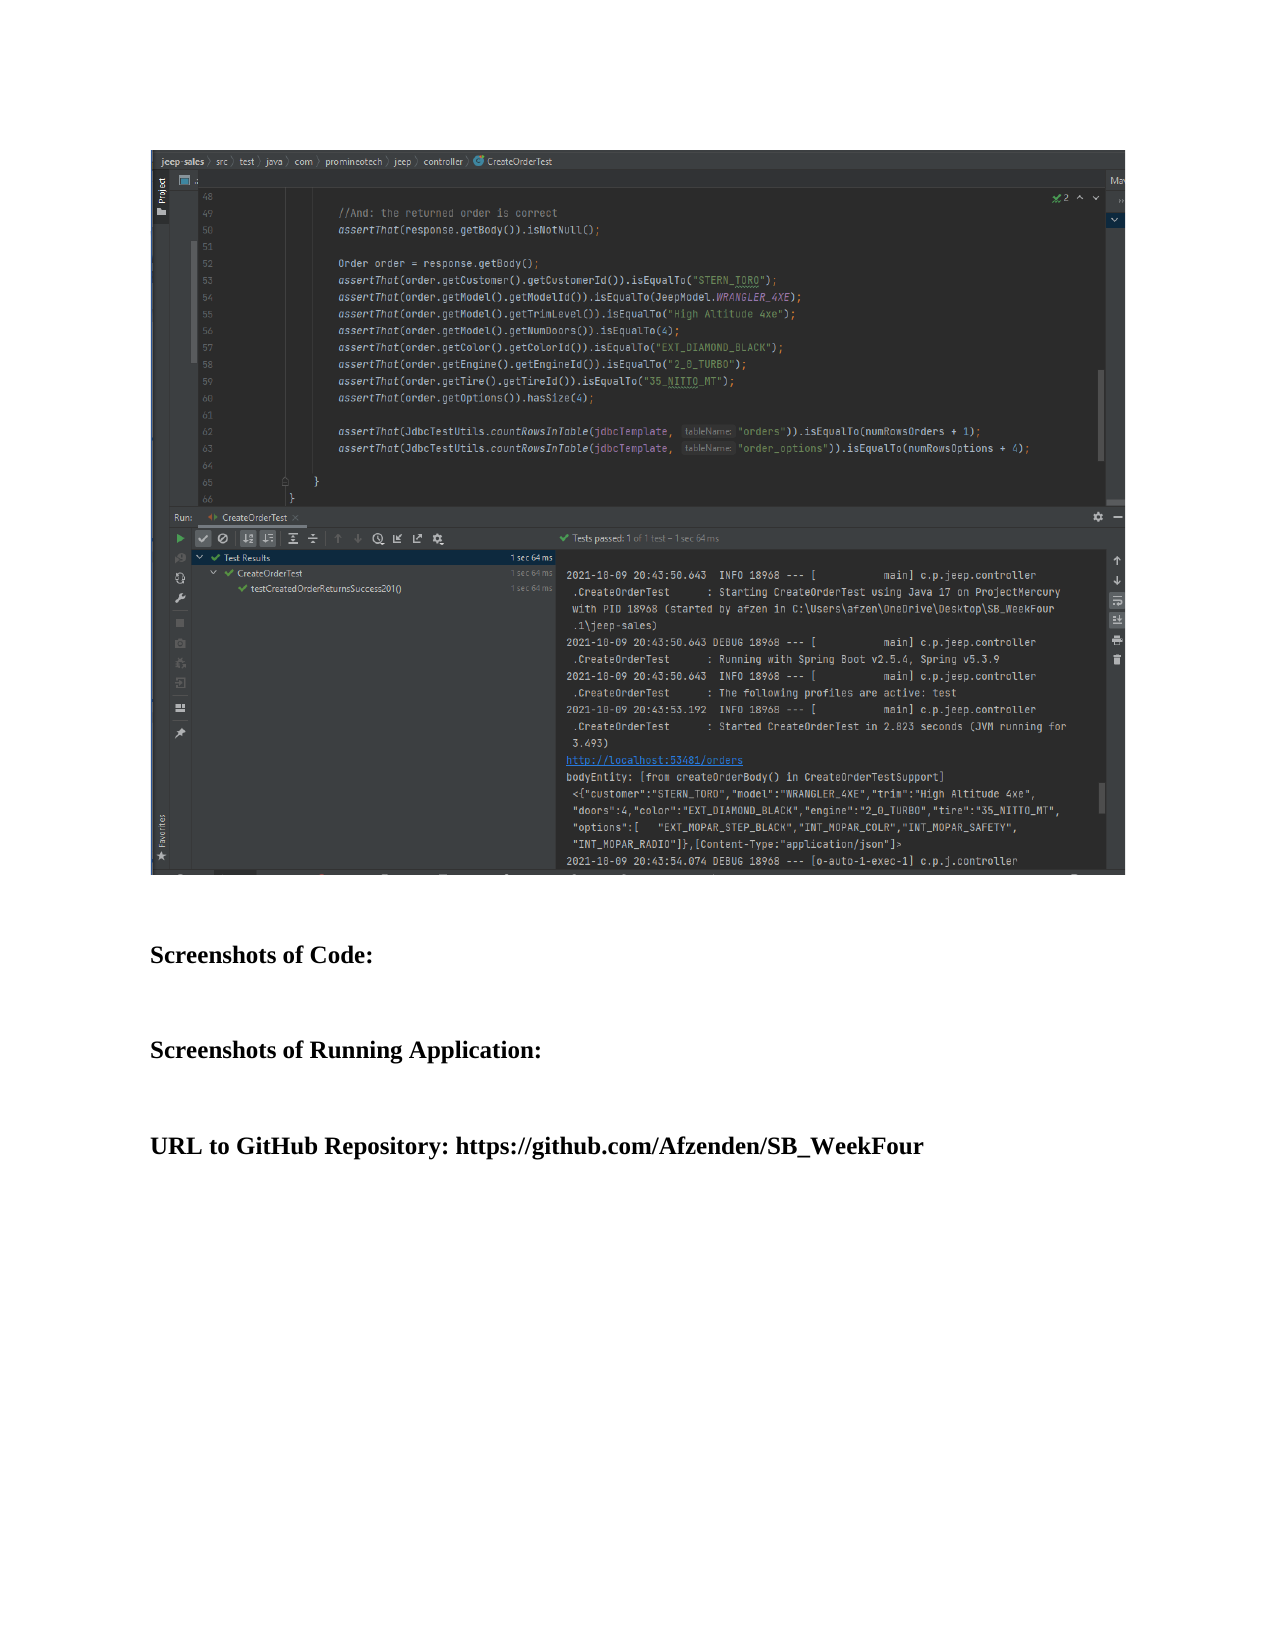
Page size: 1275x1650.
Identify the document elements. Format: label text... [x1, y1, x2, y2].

picture [150, 150, 1125, 875]
text Screenshots of Code: [150, 940, 1125, 969]
text Screenshots of Running Application: [150, 1036, 1125, 1064]
text URL to GitHub Repository: https://github.com/Afzenden/SB_WeekFour [150, 1131, 1125, 1160]
